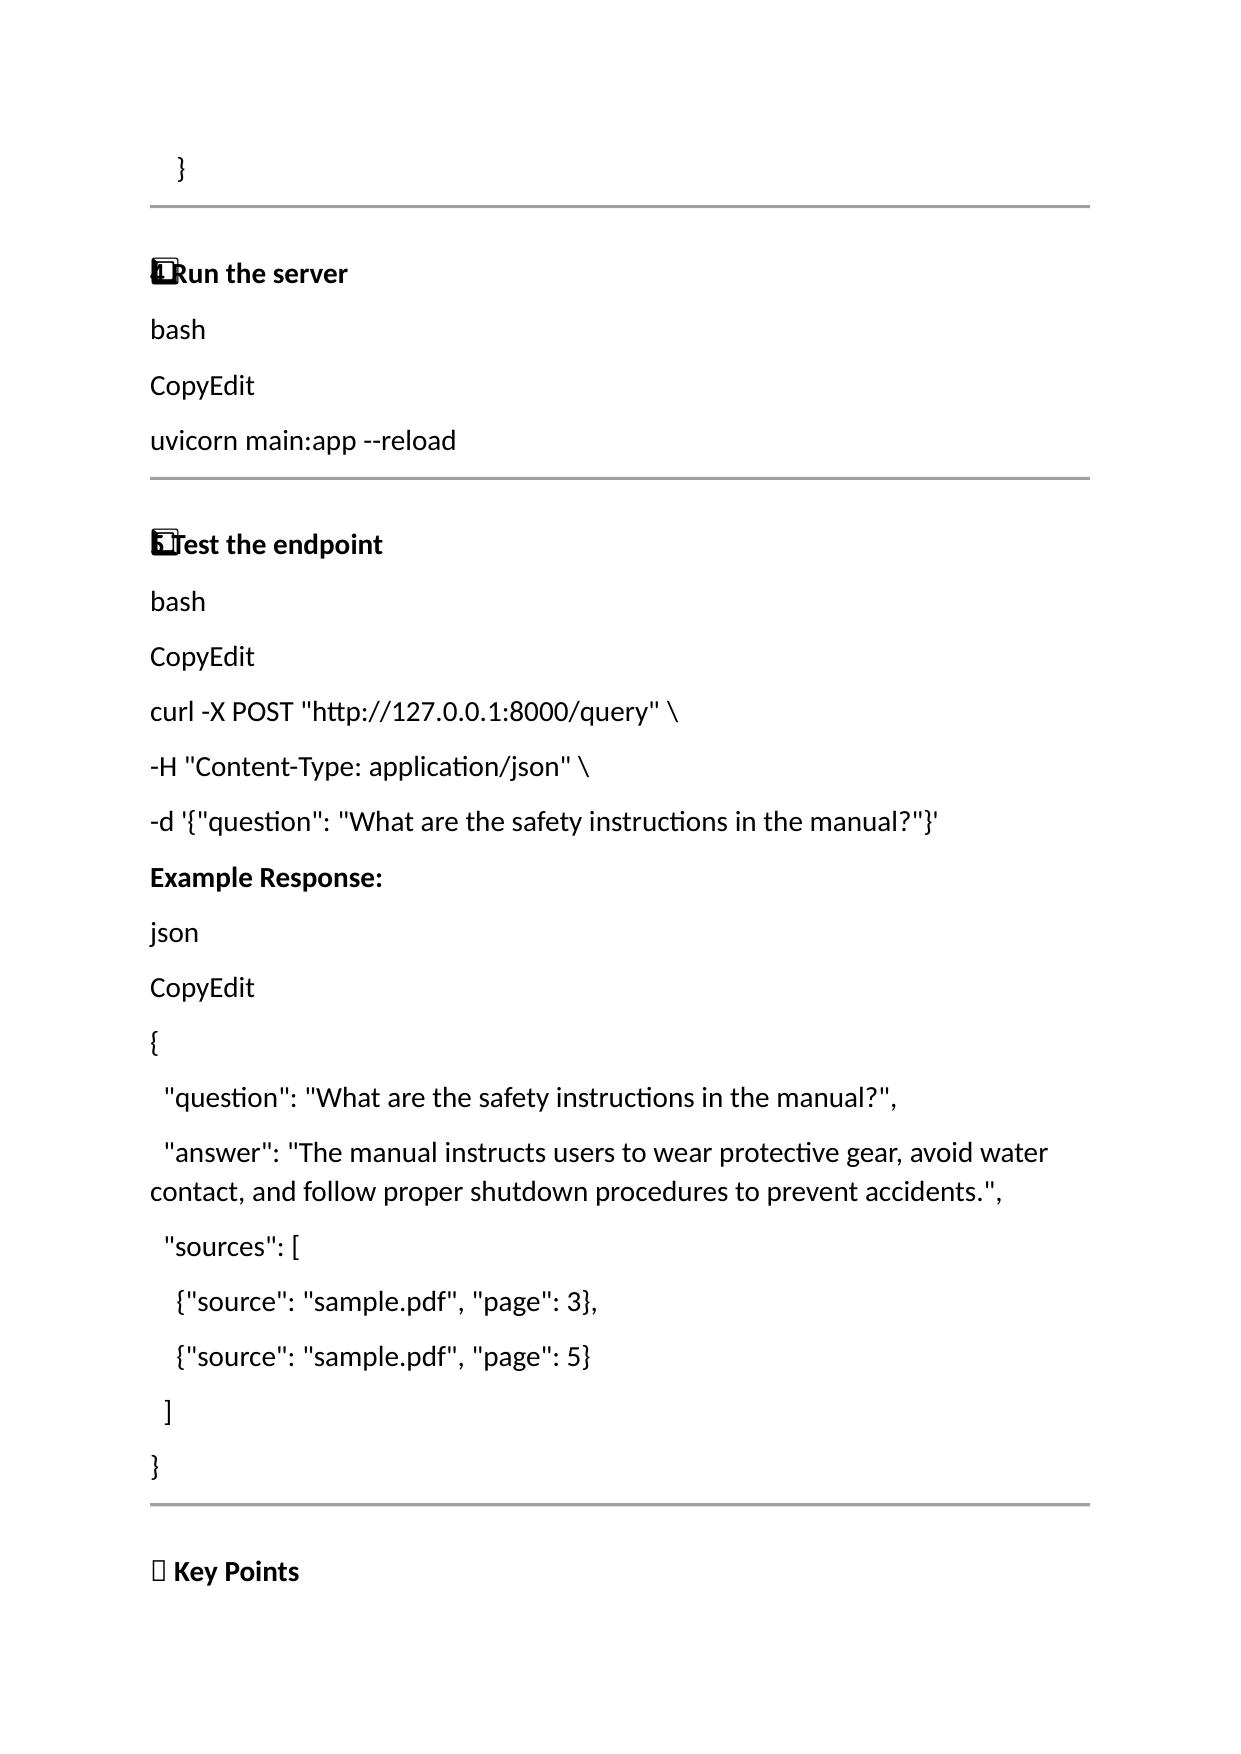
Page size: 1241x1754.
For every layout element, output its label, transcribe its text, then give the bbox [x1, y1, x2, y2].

text } [150, 150, 1090, 186]
text bash [150, 311, 1090, 347]
text ] [150, 1393, 1090, 1429]
text -H "Content-Type: application/json" \ [150, 748, 1090, 784]
text -d '{"question": "What are the safety instructions in the manual?"}' [150, 803, 1090, 839]
text CopyEdit [150, 367, 1090, 402]
text bash [150, 583, 1090, 619]
text {"source": "sample.pdf", "page": 5} [150, 1338, 1090, 1373]
text uvicorn main:app --reload [150, 422, 1090, 457]
text curl -X POST "http://127.0.0.1:8000/query" \ [150, 693, 1090, 729]
text } [150, 1448, 1090, 1484]
text "answer": "The manual instructs users to wear protective gear, avoid water contact, and follow proper shutdown procedures to prevent accidents.", [150, 1134, 1090, 1208]
text CopyEdit [150, 969, 1090, 1004]
text {"source": "sample.pdf", "page": 3}, [150, 1283, 1090, 1318]
text { [150, 1024, 1090, 1059]
text 4️⃣ Run the server [150, 252, 1090, 292]
text json [150, 914, 1090, 949]
text "sources": [ [150, 1228, 1090, 1263]
text ✅ Key Points [150, 1550, 1090, 1590]
text 5️⃣ Test the endpoint [150, 524, 1090, 563]
text Example Response: [150, 859, 1090, 894]
text "question": "What are the safety instructions in the manual?", [150, 1079, 1090, 1115]
text CopyEdit [150, 638, 1090, 674]
